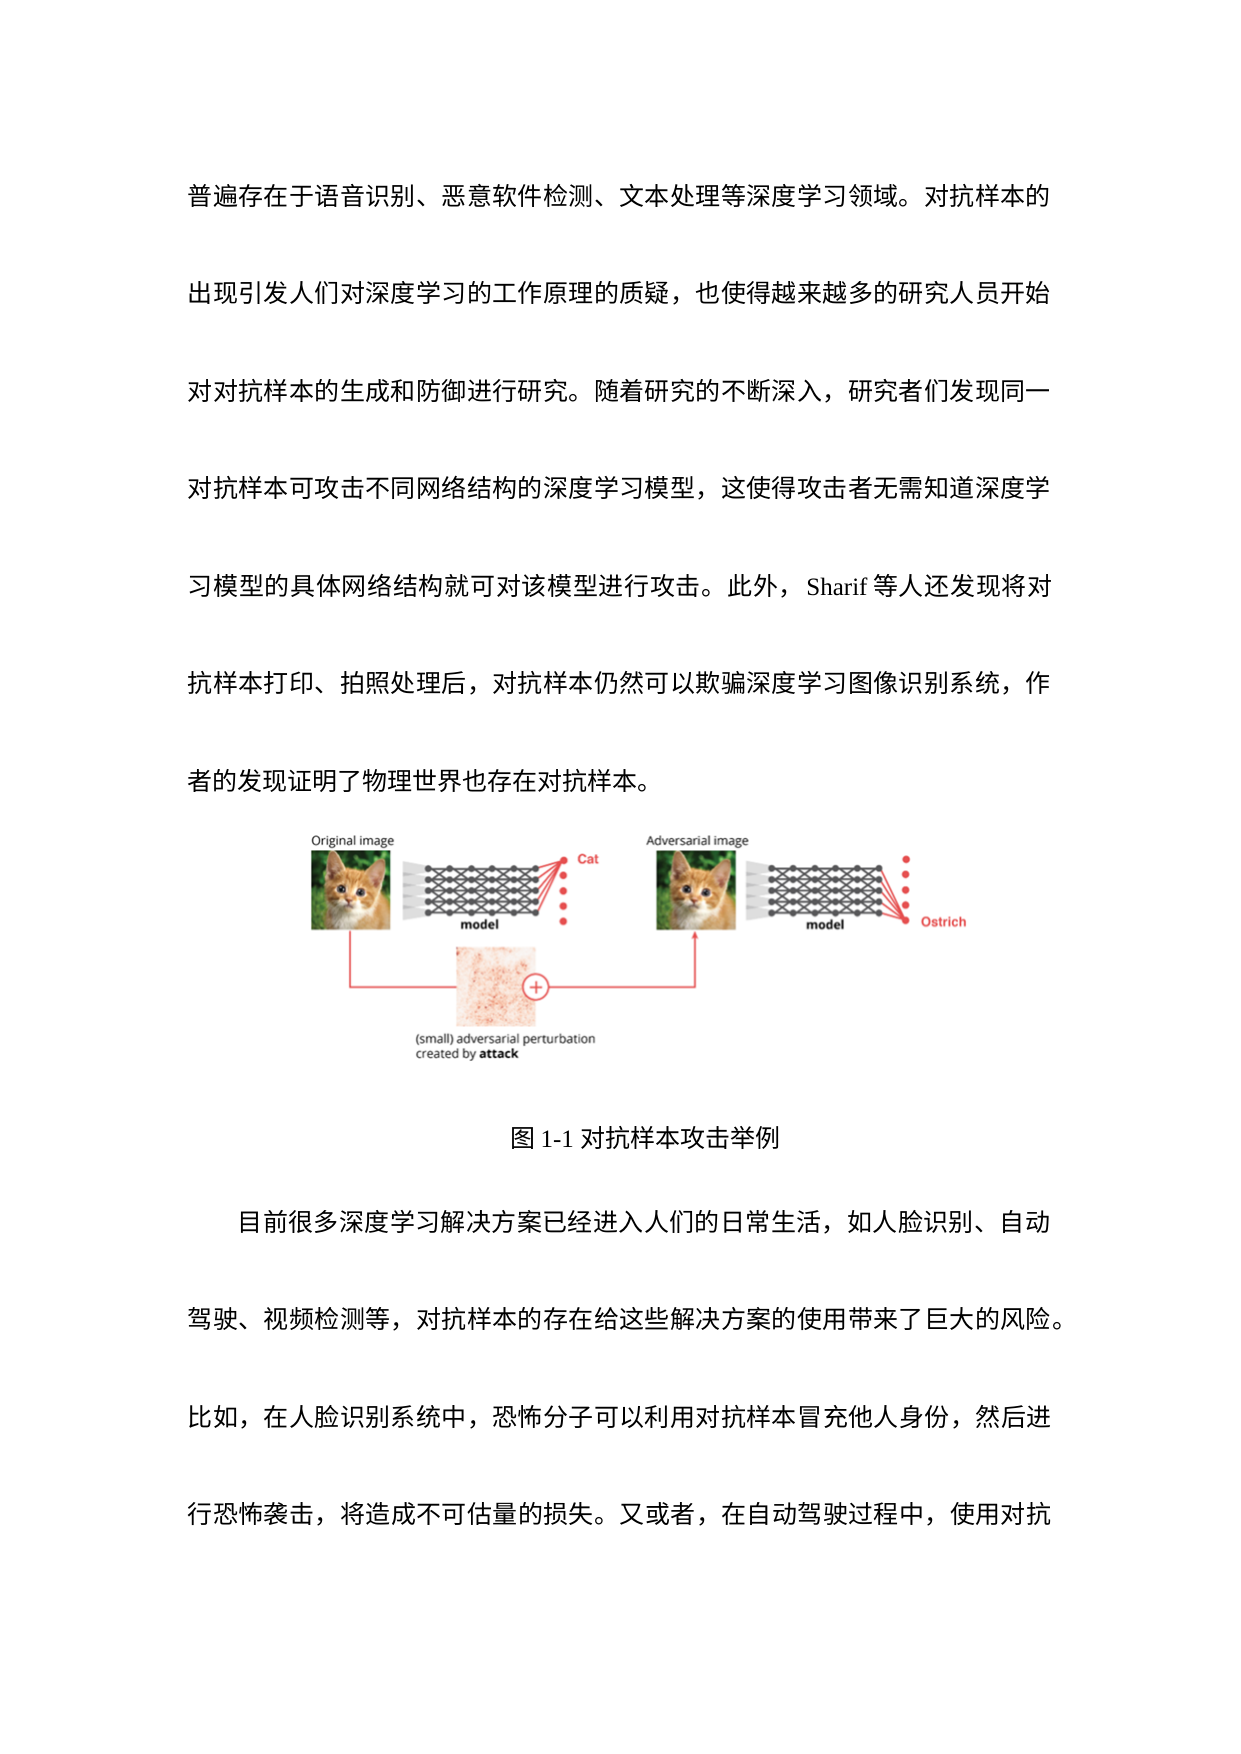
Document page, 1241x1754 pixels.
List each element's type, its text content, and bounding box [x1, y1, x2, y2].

text 图1-1 对抗样本攻击举例 [187, 1104, 1053, 1169]
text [187, 162, 1053, 812]
picture [307, 830, 984, 1063]
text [187, 1188, 1053, 1545]
